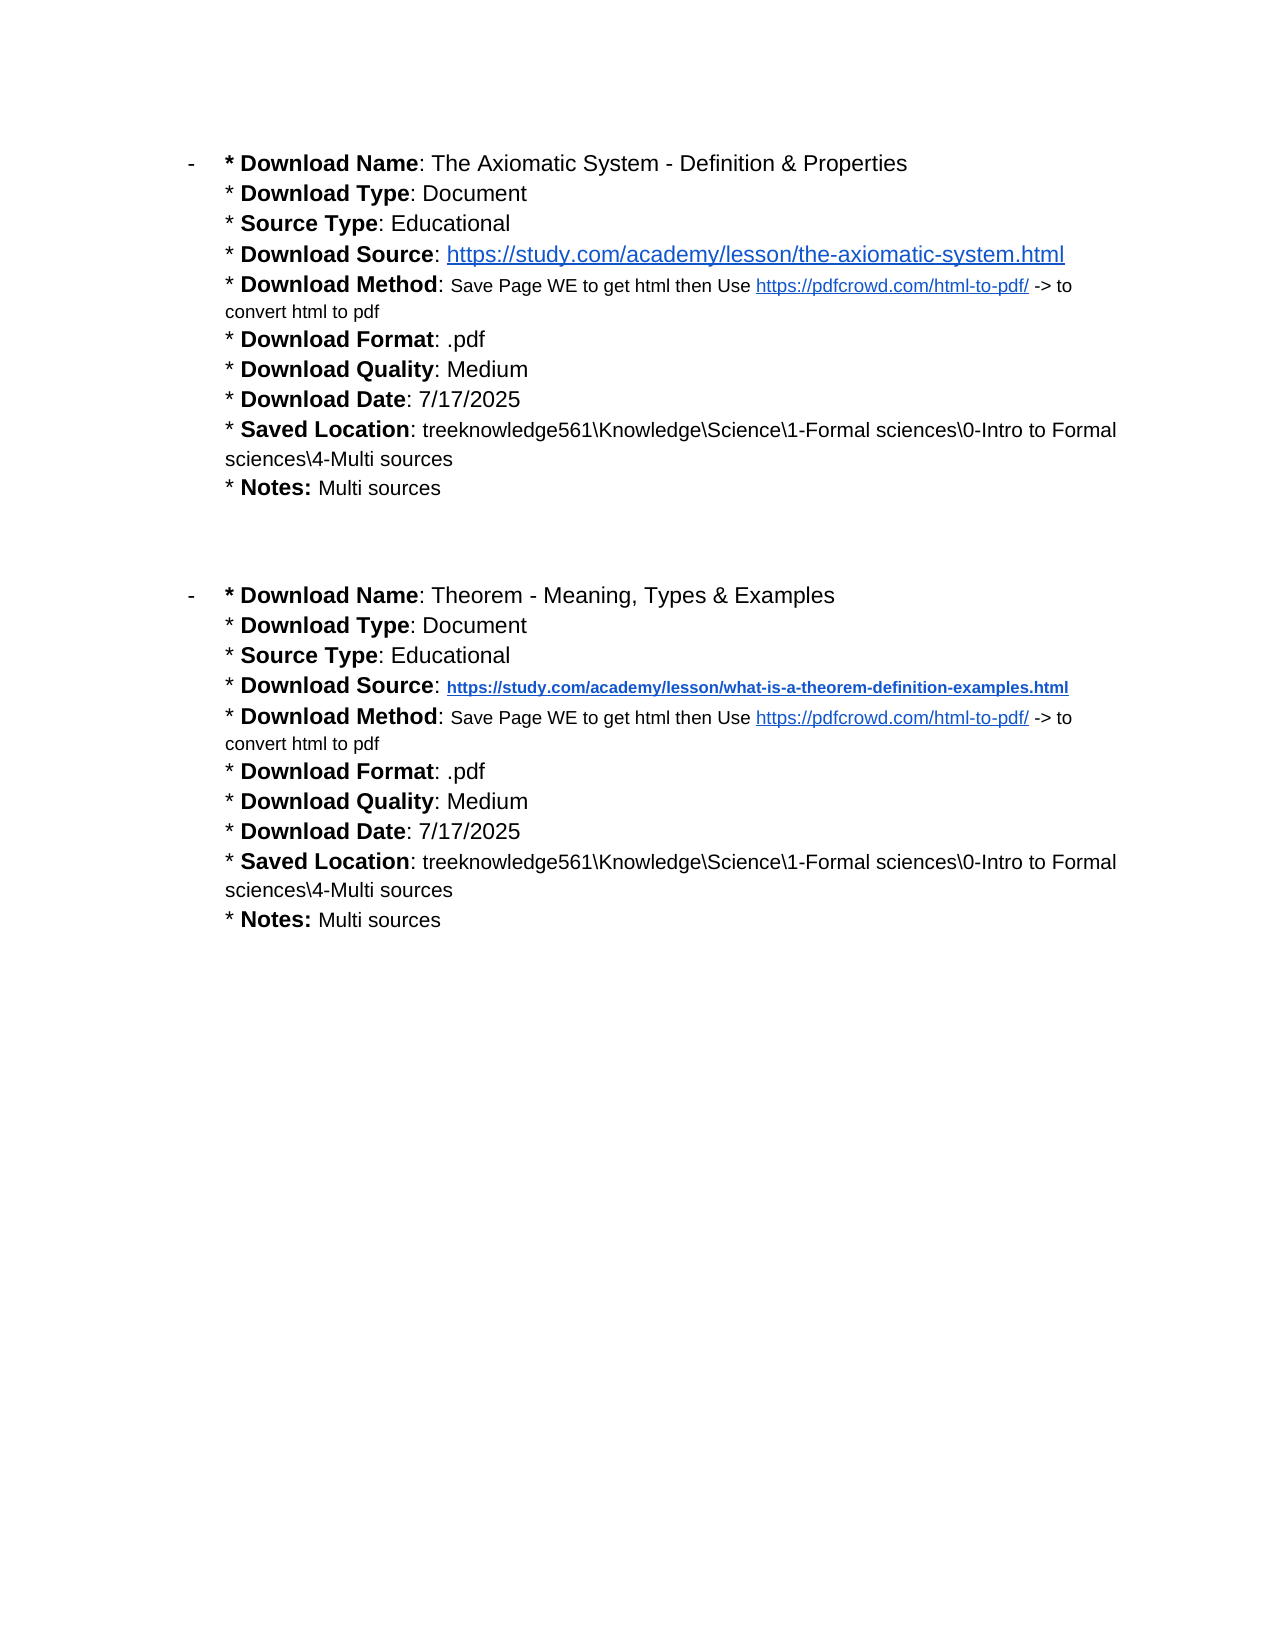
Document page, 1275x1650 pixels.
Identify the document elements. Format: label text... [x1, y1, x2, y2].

list * Download Name: Theorem - Meaning, Types & Examples * Download Type: Document * Source Type: Educational * Download Source: https://study.com/academy/lesson/what-is-a-theorem-definition-examples.html * Download Method: Save Page WE to get html then Use https://pdfcrowd.com/html-to-pdf/ -> to convert html to pdf * Download Format: .pdf * Download Quality: Medium * Download Date: 7/17/2025 * Saved Location: treeknowledge561\Knowledge\Science\1-Formal sciences\0-Intro to Formal sciences\4-Multi sources * Notes: Multi sources [187, 582, 1125, 932]
list * Download Name: The Axiomatic System - Definition & Properties * Download Type: Document * Source Type: Educational * Download Source: https://study.com/academy/lesson/the-axiomatic-system.html * Download Method: Save Page WE to get html then Use https://pdfcrowd.com/html-to-pdf/ -> to convert html to pdf * Download Format: .pdf * Download Quality: Medium * Download Date: 7/17/2025 * Saved Location: treeknowledge561\Knowledge\Science\1-Formal sciences\0-Intro to Formal sciences\4-Multi sources * Notes: Multi sources [187, 150, 1125, 501]
